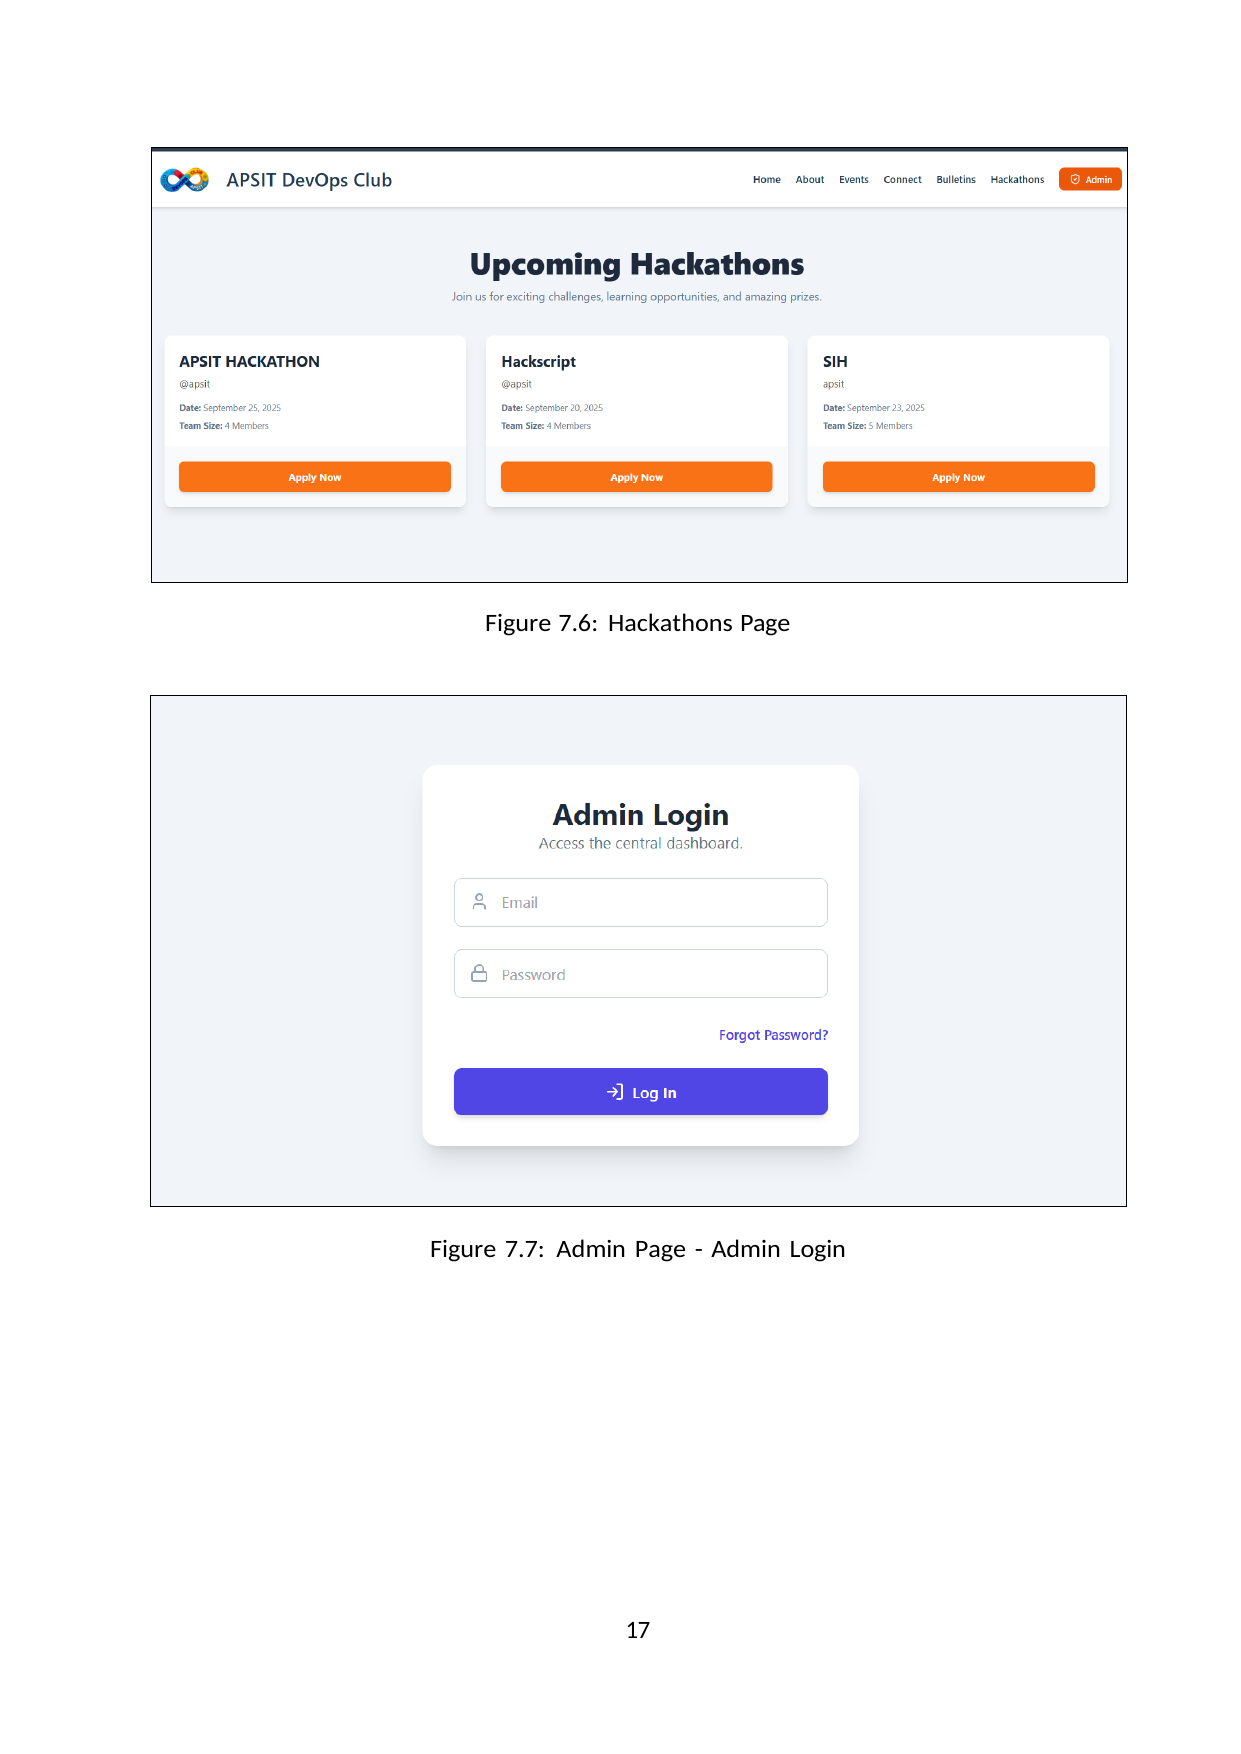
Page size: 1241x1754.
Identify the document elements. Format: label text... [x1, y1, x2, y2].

text Figure 7.6: Hackathons Page [148, 607, 1127, 637]
text Figure 7.7: Admin Page - Admin Login [148, 719, 1127, 1263]
picture [152, 148, 1127, 582]
picture [151, 696, 1126, 719]
